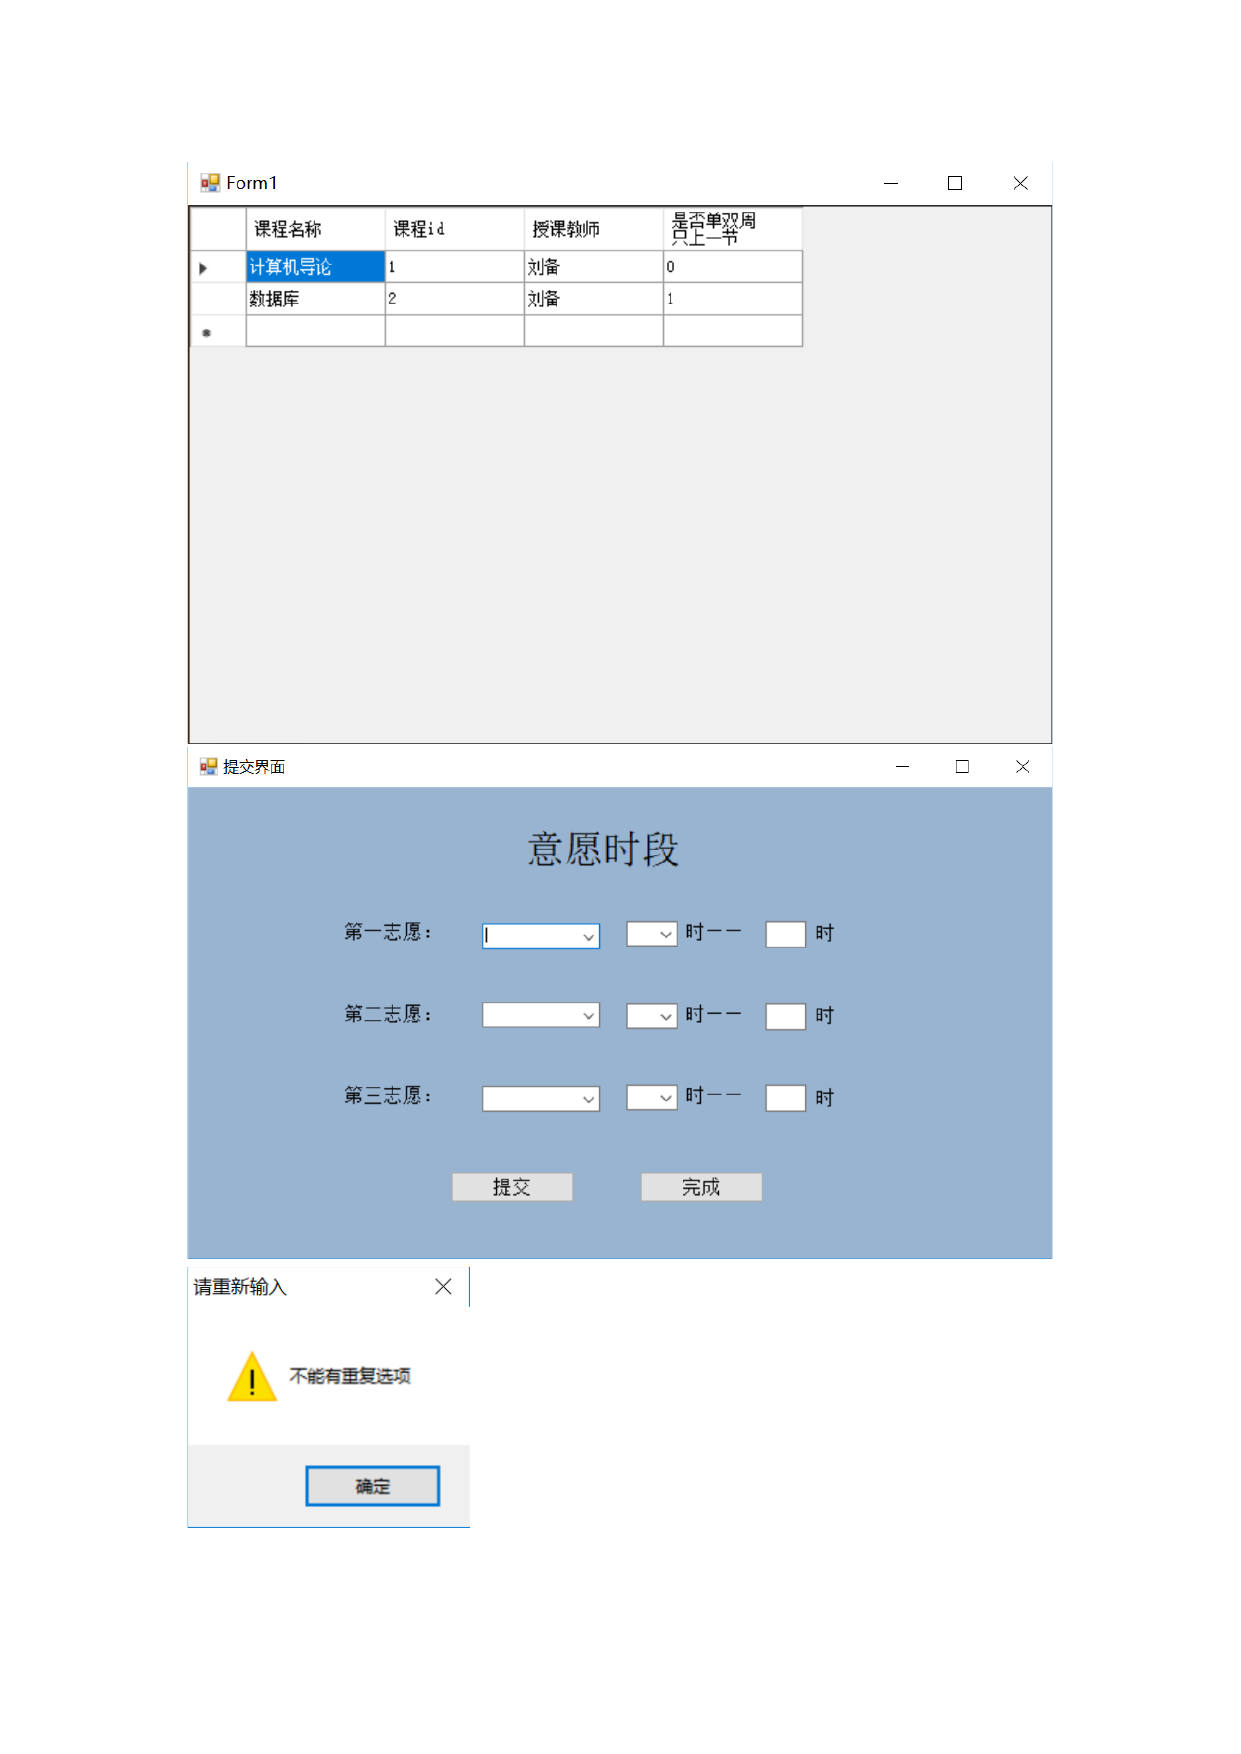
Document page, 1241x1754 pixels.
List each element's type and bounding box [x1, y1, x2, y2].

picture [187, 747, 1053, 1259]
picture [187, 1267, 470, 1528]
picture [187, 162, 1053, 744]
